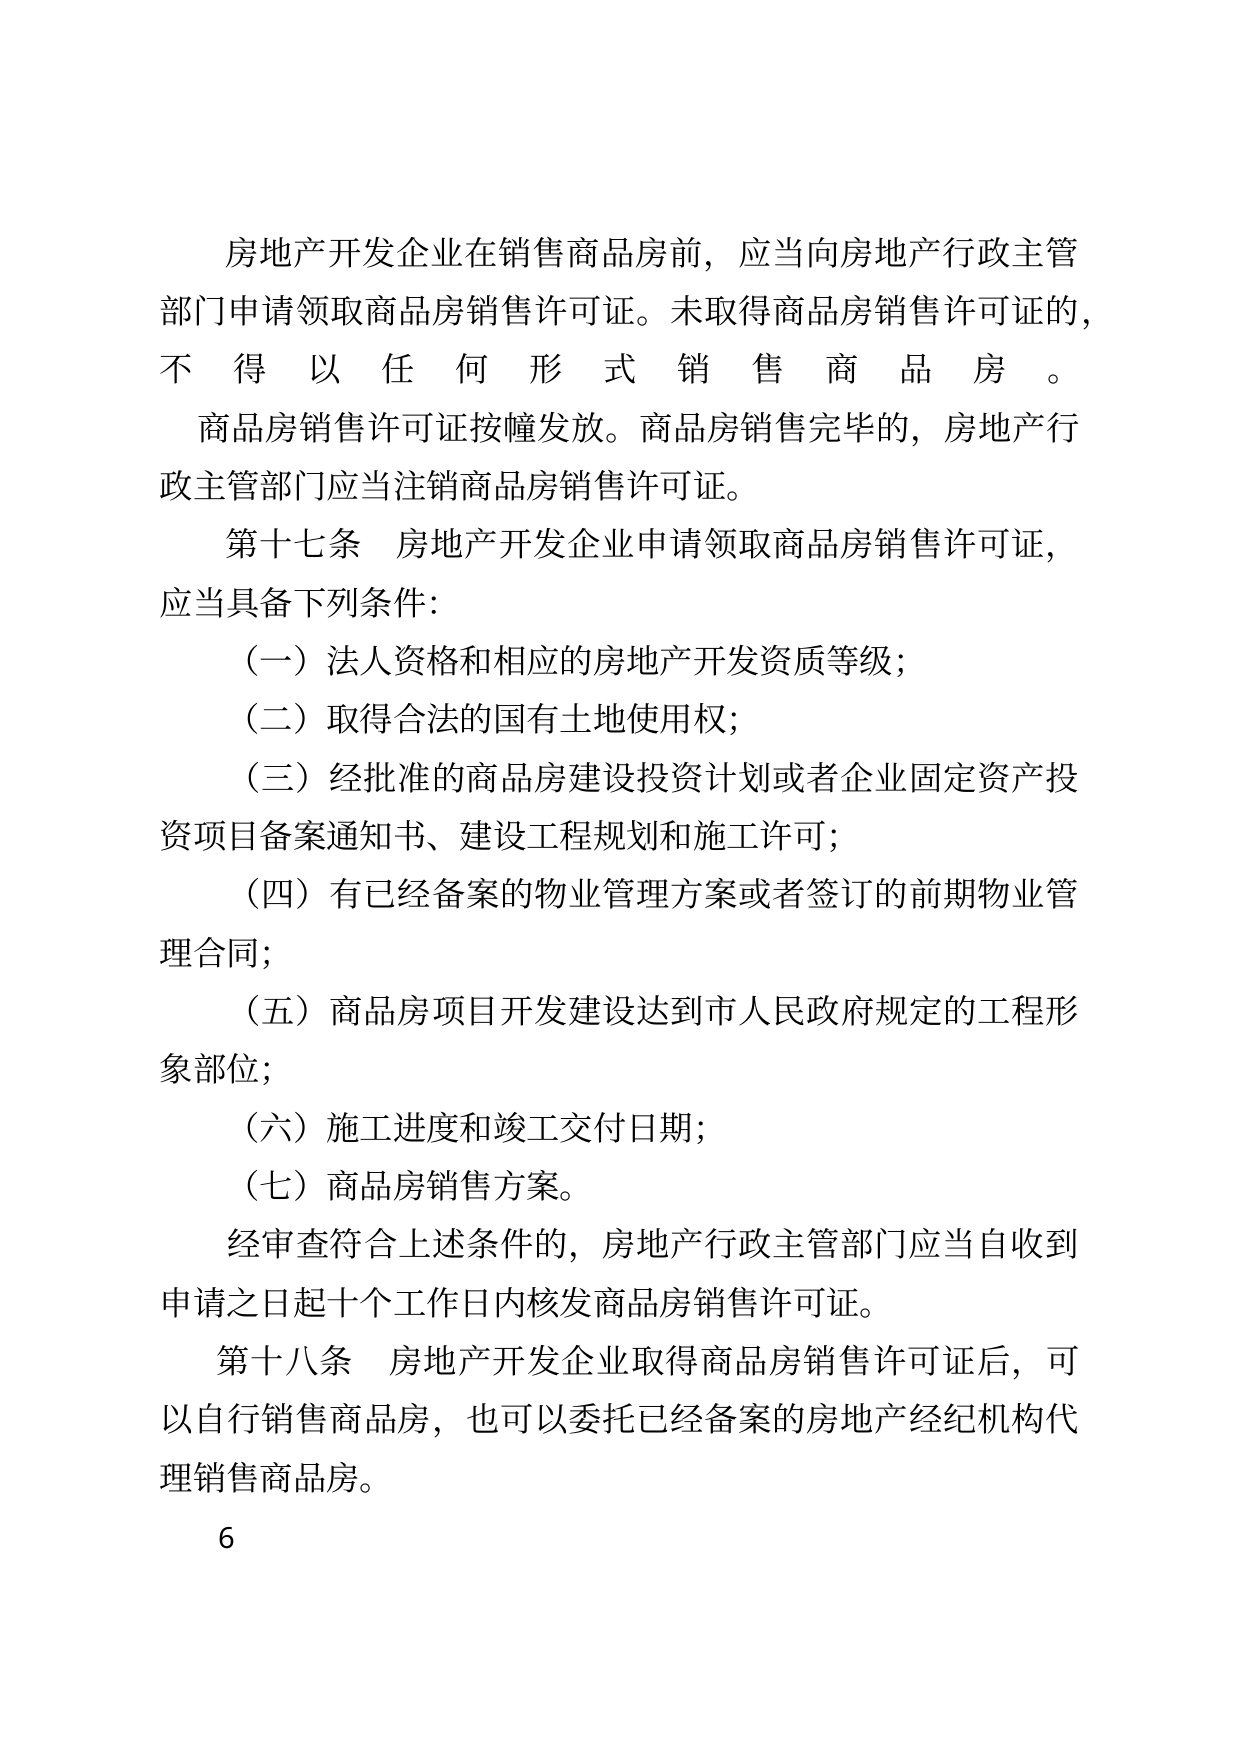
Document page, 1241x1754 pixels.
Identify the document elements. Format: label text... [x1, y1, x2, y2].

text 第十八条 房地产开发企业取得商品房销售许可证后，可以自行销售商品房，也可以委托已经备案的房地产经纪机构代理销售商品房。 [159, 1327, 1081, 1502]
text （二）取得合法的国有土地使用权； [159, 685, 1081, 743]
text （六）施工进度和竣工交付日期； [159, 1093, 1081, 1152]
text （四）有已经备案的物业管理方案或者签订的前期物业管理合同； [159, 860, 1081, 977]
text 经审查符合上述条件的，房地产行政主管部门应当自收到申请之日起十个工作日内核发商品房销售许可证。 [159, 1210, 1081, 1327]
text （七）商品房销售方案。 [159, 1152, 1081, 1210]
text （三）经批准的商品房建设投资计划或者企业固定资产投资项目备案通知书、建设工程规划和施工许可； [159, 743, 1081, 860]
text 房地产开发企业在销售商品房前，应当向房地产行政主管部门申请领取商品房销售许可证。未取得商品房销售许可证的，不得以任何形式销售商品房。 商品房销售许可证按幢发放。商品房销售完毕的，房地产行政主管部门应当注销商品房销售许可证。 [159, 218, 1081, 510]
text （五）商品房项目开发建设达到市人民政府规定的工程形象部位； [159, 977, 1081, 1093]
text 第十七条 房地产开发企业申请领取商品房销售许可证，应当具备下列条件： [159, 510, 1081, 627]
text （一）法人资格和相应的房地产开发资质等级； [159, 627, 1081, 685]
